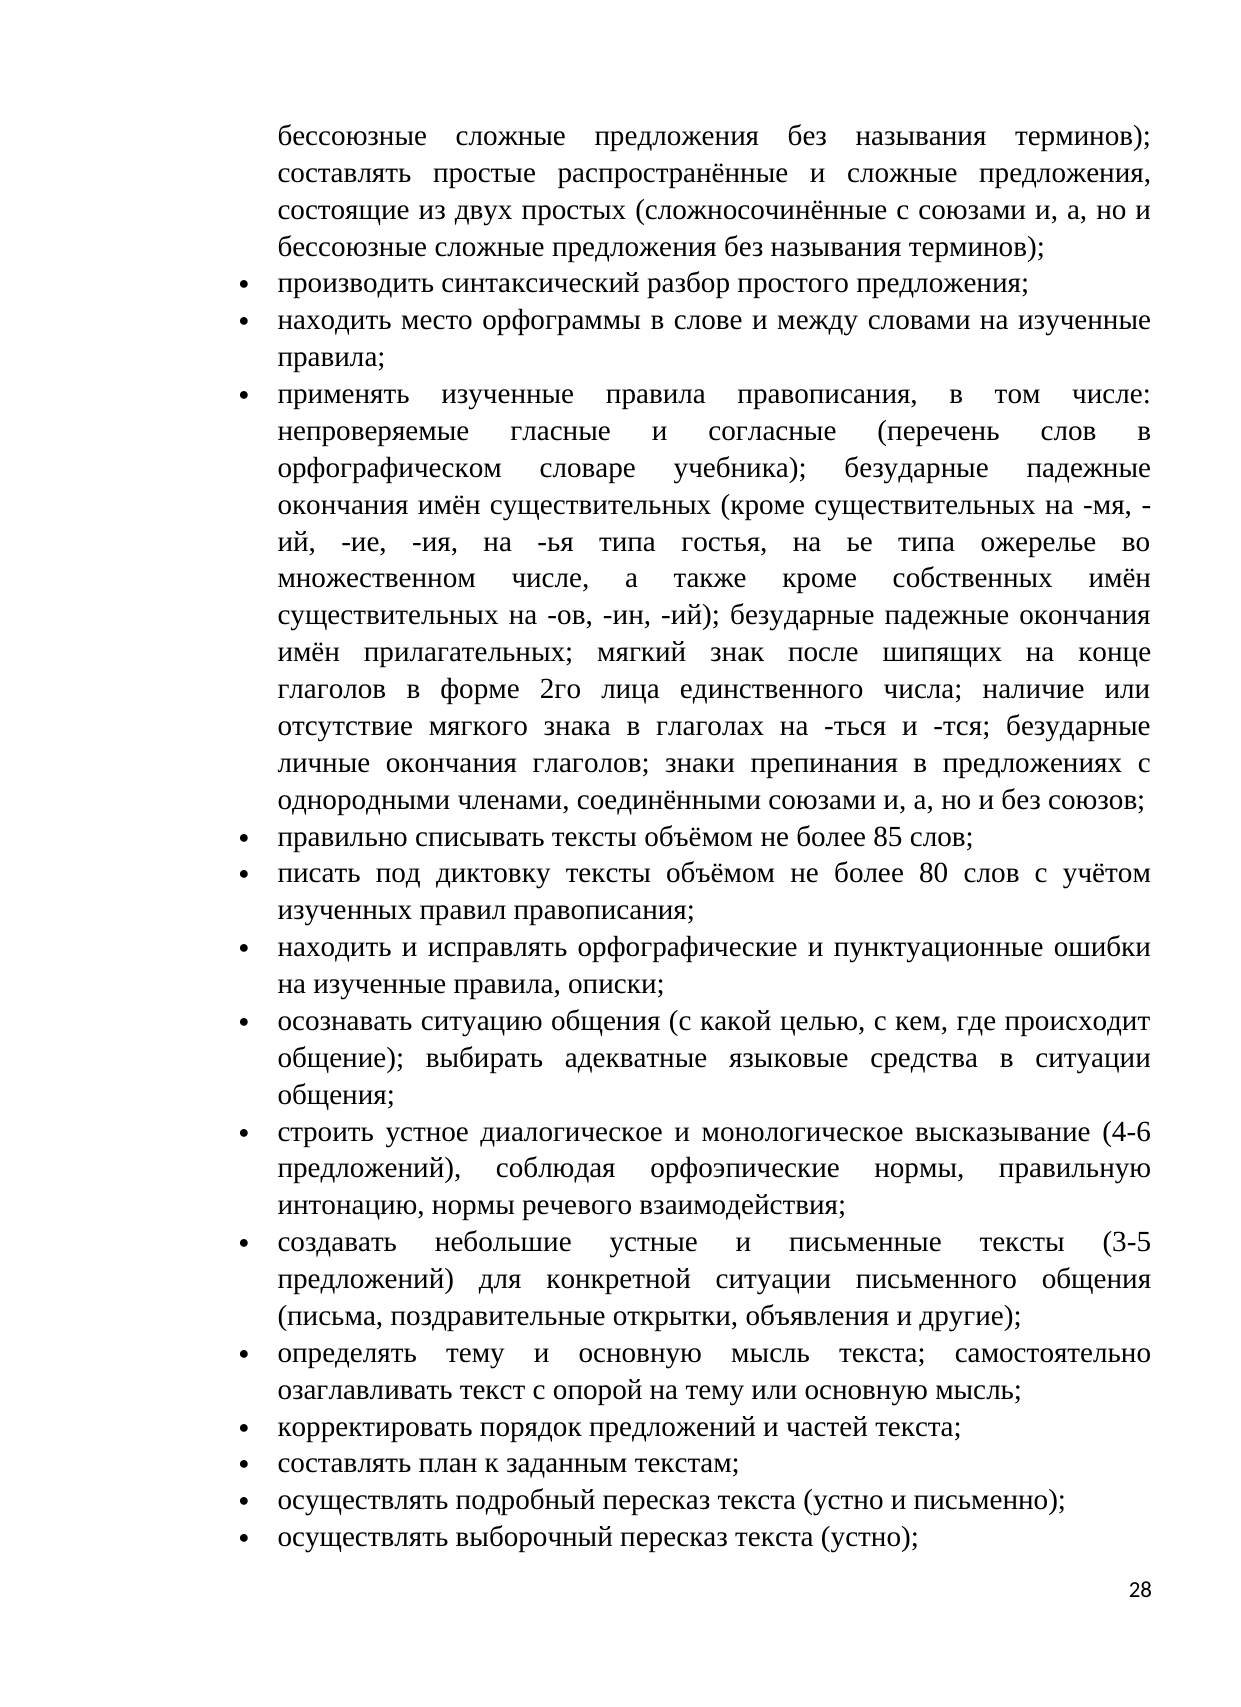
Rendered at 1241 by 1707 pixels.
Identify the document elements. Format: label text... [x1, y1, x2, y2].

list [240, 118, 1152, 262]
list осуществлять подробный пересказ текста (устно и письменно); [240, 1482, 1152, 1516]
list определять тему и основную мысль текста; самостоятельно озаглавливать текст с опорой на тему или основную мысль; [240, 1335, 1152, 1405]
list применять изученные правила правописания, в том числе: непроверяемые гласные и согласные (перечень слов в орфографическом словаре учебника); безударные падежные окончания имён существительных (кроме существительных на -мя, -ий, -ие, -ия, на -ья типа гостья, на ье типа ожерелье во множественном числе, а также кроме собственных имён существительных на -ов, -ин, -ий); безударные падежные окончания имён прилагательных; мягкий знак после шипящих на конце глаголов в форме 2го лица единственного числа; наличие или отсутствие мягкого знака в глаголах на -ться и -тся; безударные личные окончания глаголов; знаки препинания в предложениях с однородными членами, соединёнными союзами и, а, но и без союзов; [240, 376, 1152, 815]
list находить место орфограммы в слове и между словами на изученные правила; [240, 302, 1152, 373]
list создавать небольшие устные и письменные тексты (3-5 предложений) для конкретной ситуации письменного общения (письма, поздравительные открытки, объявления и другие); [240, 1224, 1152, 1332]
list правильно списывать тексты объёмом не более 85 слов; [240, 819, 1152, 852]
list писать под диктовку тексты объёмом не более 80 слов с учётом изученных правил правописания; [240, 856, 1152, 926]
list осознавать ситуацию общения (с какой целью, с кем, где происходит общение); выбирать адекватные языковые средства в ситуации общения; [240, 1003, 1152, 1110]
list находить и исправлять орфографические и пунктуационные ошибки на изученные правила, описки; [240, 929, 1152, 1000]
list корректировать порядок предложений и частей текста; [240, 1409, 1152, 1442]
list осуществлять выборочный пересказ текста (устно); [240, 1519, 1152, 1553]
list строить устное диалогическое и монологическое высказывание (4-6 предложений), соблюдая орфоэпические нормы, правильную интонацию, нормы речевого взаимодействия; [240, 1114, 1152, 1221]
list составлять план к заданным текстам; [240, 1446, 1152, 1479]
list производить синтаксический разбор простого предложения; [240, 266, 1152, 299]
